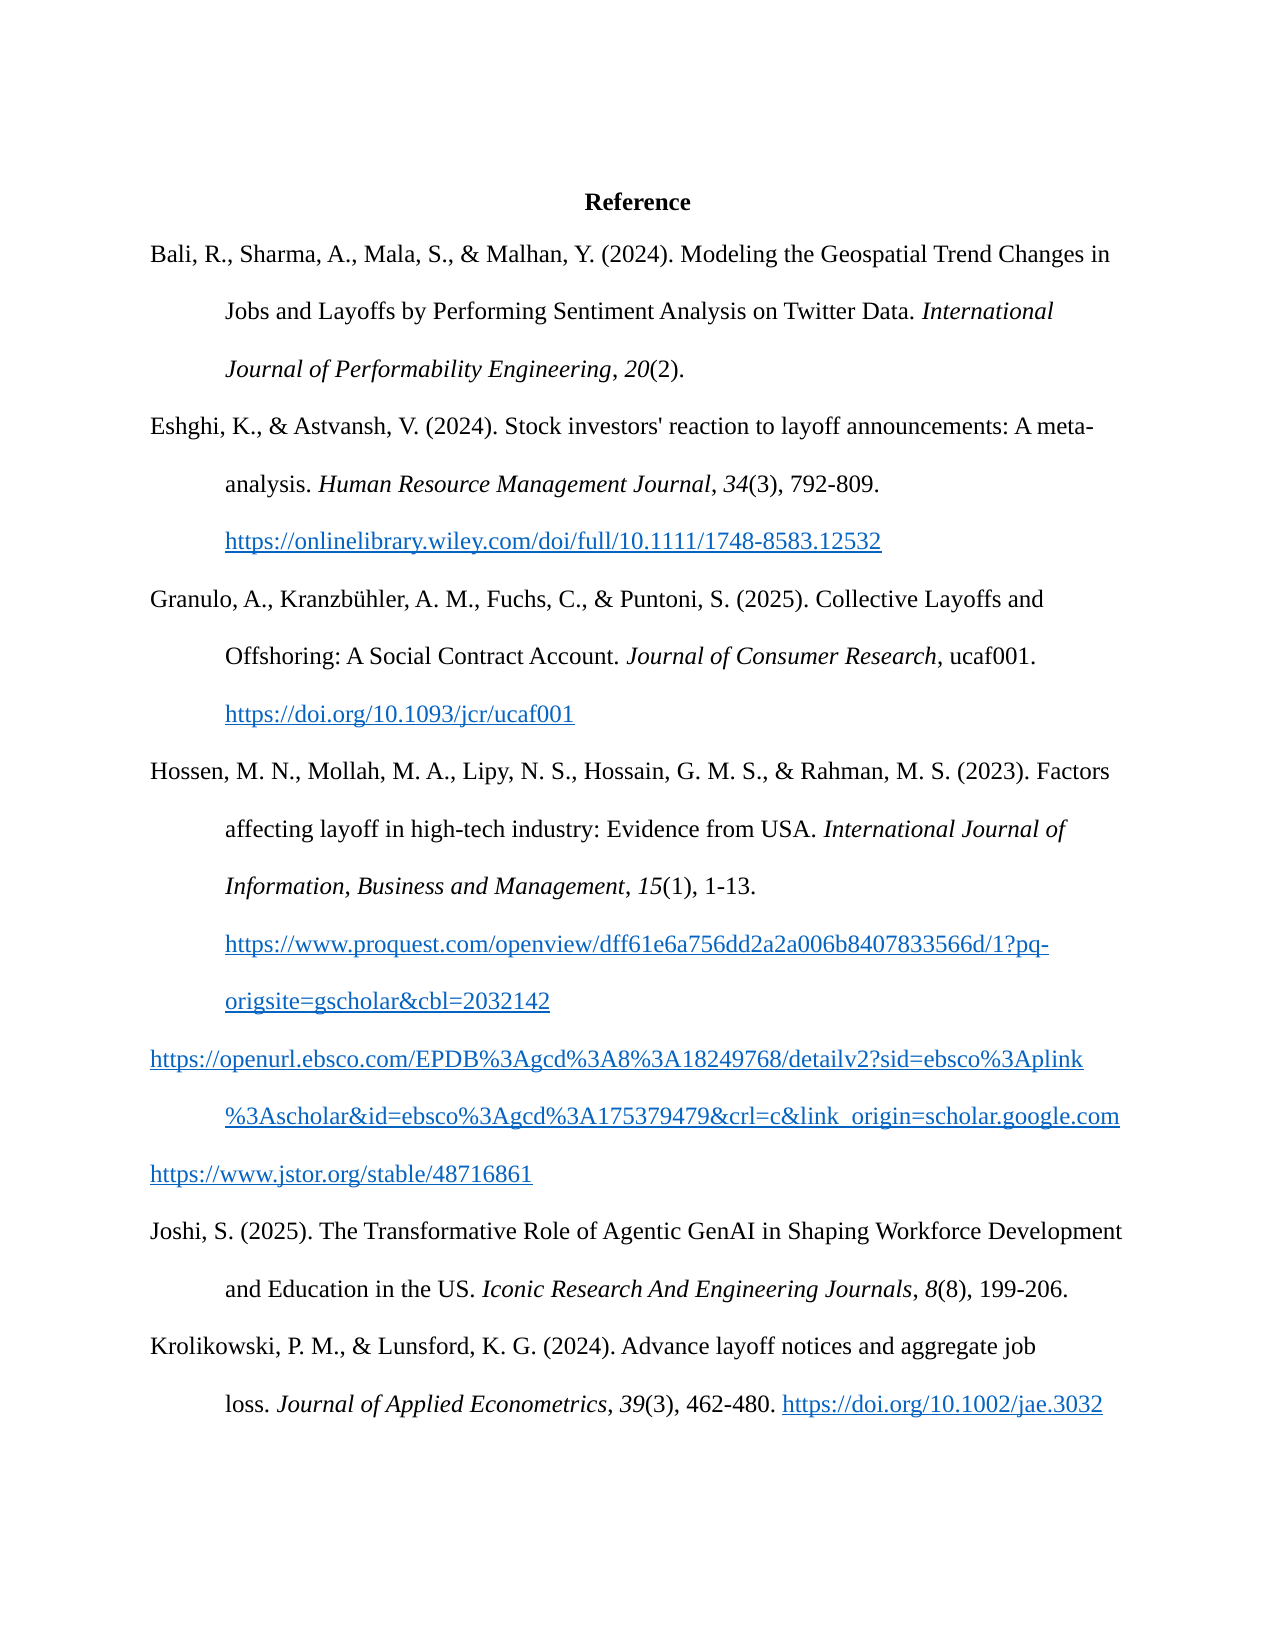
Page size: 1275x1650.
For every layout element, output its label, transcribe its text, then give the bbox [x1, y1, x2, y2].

text https://www.jstor.org/stable/48716861 [150, 1159, 1125, 1188]
text https://openurl.ebsco.com/EPDB%3Agcd%3A8%3A18249768/detailv2?sid=ebsco%3Aplink%3Ascholar&id=ebsco%3Agcd%3A175379479&crl=c&link_origin=scholar.google.com [150, 1044, 1125, 1130]
subtitle Reference [150, 187, 1125, 216]
text Hossen, M. N., Mollah, M. A., Lipy, N. S., Hossain, G. M. S., & Rahman, M. S. (2023). Factors affecting layoff in high-tech industry: Evidence from USA. International Journal of Information, Business and Management, 15(1), 1-13. https://www.proquest.com/openview/dff61e6a756dd2a2a006b8407833566d/1?pq-origsite=gscholar&cbl=2032142 [150, 756, 1125, 1015]
text Granulo, A., Kranzbühler, A. M., Fuchs, C., & Puntoni, S. (2025). Collective Layoffs and Offshoring: A Social Contract Account. Journal of Consumer Research, ucaf001. https://doi.org/10.1093/jcr/ucaf001 [150, 584, 1125, 728]
text Krolikowski, P. M., & Lunsford, K. G. (2024). Advance layoff notices and aggregate job loss. Journal of Applied Econometrics, 39(3), 462-480. https://doi.org/10.1002/jae.3032 [150, 1331, 1125, 1418]
text Joshi, S. (2025). The Transformative Role of Agentic GenAI in Shaping Workforce Development and Education in the US. Iconic Research And Engineering Journals, 8(8), 199-206. [150, 1216, 1125, 1303]
text Bali, R., Sharma, A., Mala, S., & Malhan, Y. (2024). Modeling the Geospatial Trend Changes in Jobs and Layoffs by Performing Sentiment Analysis on Twitter Data. International Journal of Performability Engineering, 20(2). [150, 239, 1125, 383]
text Eshghi, K., & Astvansh, V. (2024). Stock investors' reaction to layoff announcements: A meta‐analysis. Human Resource Management Journal, 34(3), 792-809. https://onlinelibrary.wiley.com/doi/full/10.1111/1748-8583.12532 [150, 411, 1125, 555]
